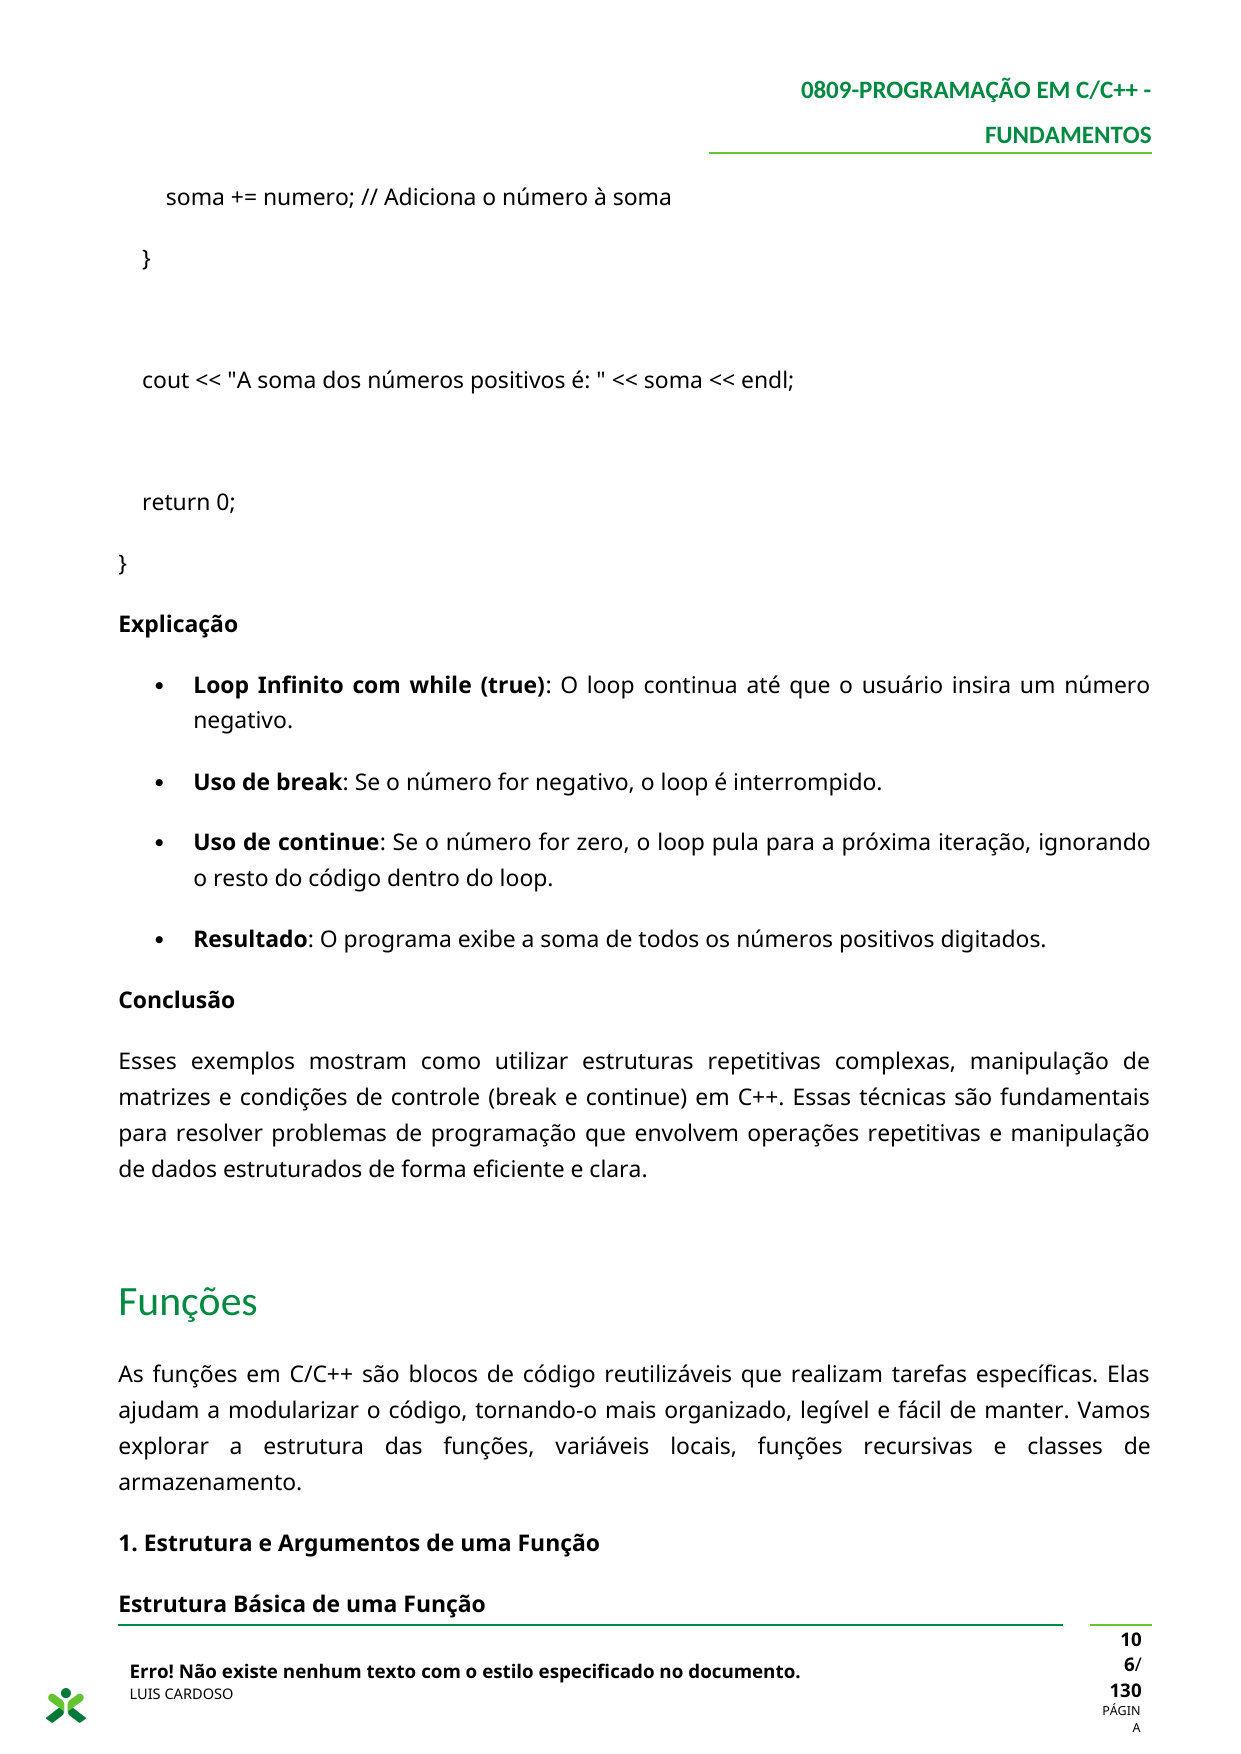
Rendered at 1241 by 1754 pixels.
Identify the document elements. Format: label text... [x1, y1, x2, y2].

list Loop Infinito com while (true): O loop continua até que o usuário insira um número negativo. [156, 668, 1152, 736]
text As funções em C/C++ são blocos de código reutilizáveis que realizam tarefas específicas. Elas ajudam a modularizar o código, tornando-o mais organizado, legível e fácil de manter. Vamos explorar a estrutura das funções, variáveis locais, funções recursivas e classes de armazenamento. [118, 1358, 1152, 1497]
text Estrutura Básica de uma Função [118, 1588, 1152, 1619]
text } [118, 242, 1152, 273]
text 1. Estrutura e Argumentos de uma Função [118, 1527, 1152, 1558]
list Resultado: O programa exibe a soma de todos os números positivos digitados. [156, 923, 1152, 954]
text Conclusão [118, 984, 1152, 1015]
picture [46, 1688, 87, 1725]
text soma += numero; // Adiciona o número à soma [118, 181, 1152, 212]
list Uso de break: Se o número for negativo, o loop é interrompido. [156, 765, 1152, 797]
text cout << "A soma dos números positivos é: " << soma << endl; [118, 364, 1152, 395]
text Explicação [118, 608, 1152, 639]
text return 0; [118, 486, 1152, 517]
text Esses exemplos mostram como utilizar estruturas repetitivas complexas, manipulação de matrizes e condições de controle (break e continue) em C++. Essas técnicas são fundamentais para resolver problemas de programação que envolvem operações repetitivas e manipulação de dados estruturados de forma eficiente e clara. [118, 1045, 1152, 1184]
text } [118, 547, 1152, 578]
list Uso de continue: Se o número for zero, o loop pula para a próxima iteração, ignorando o resto do código dentro do loop. [156, 826, 1152, 893]
text Funções [118, 1275, 1152, 1326]
